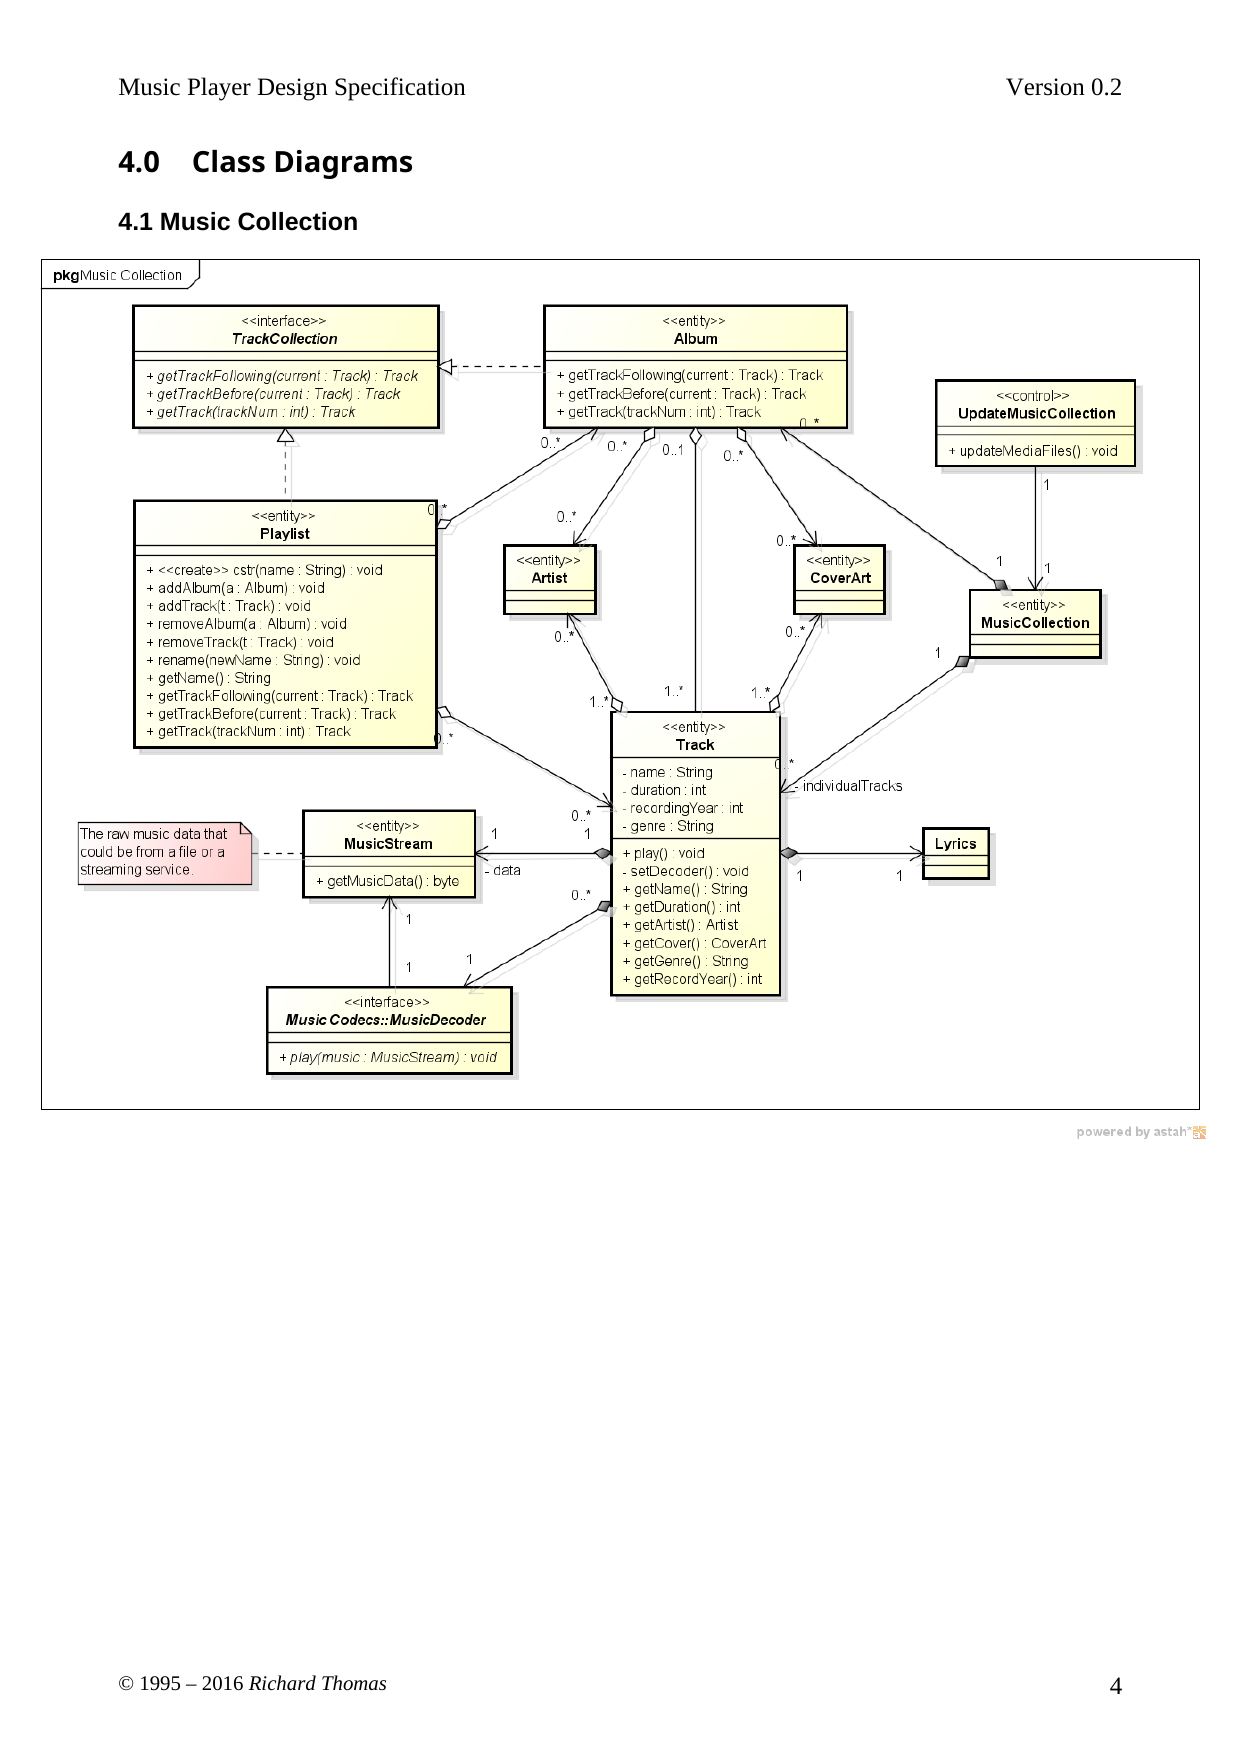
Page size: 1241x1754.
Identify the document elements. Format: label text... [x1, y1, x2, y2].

subtitle Class Diagrams [118, 142, 1122, 181]
subtitle 4.1 Music Collection [118, 206, 1122, 235]
picture [29, 247, 1210, 1143]
